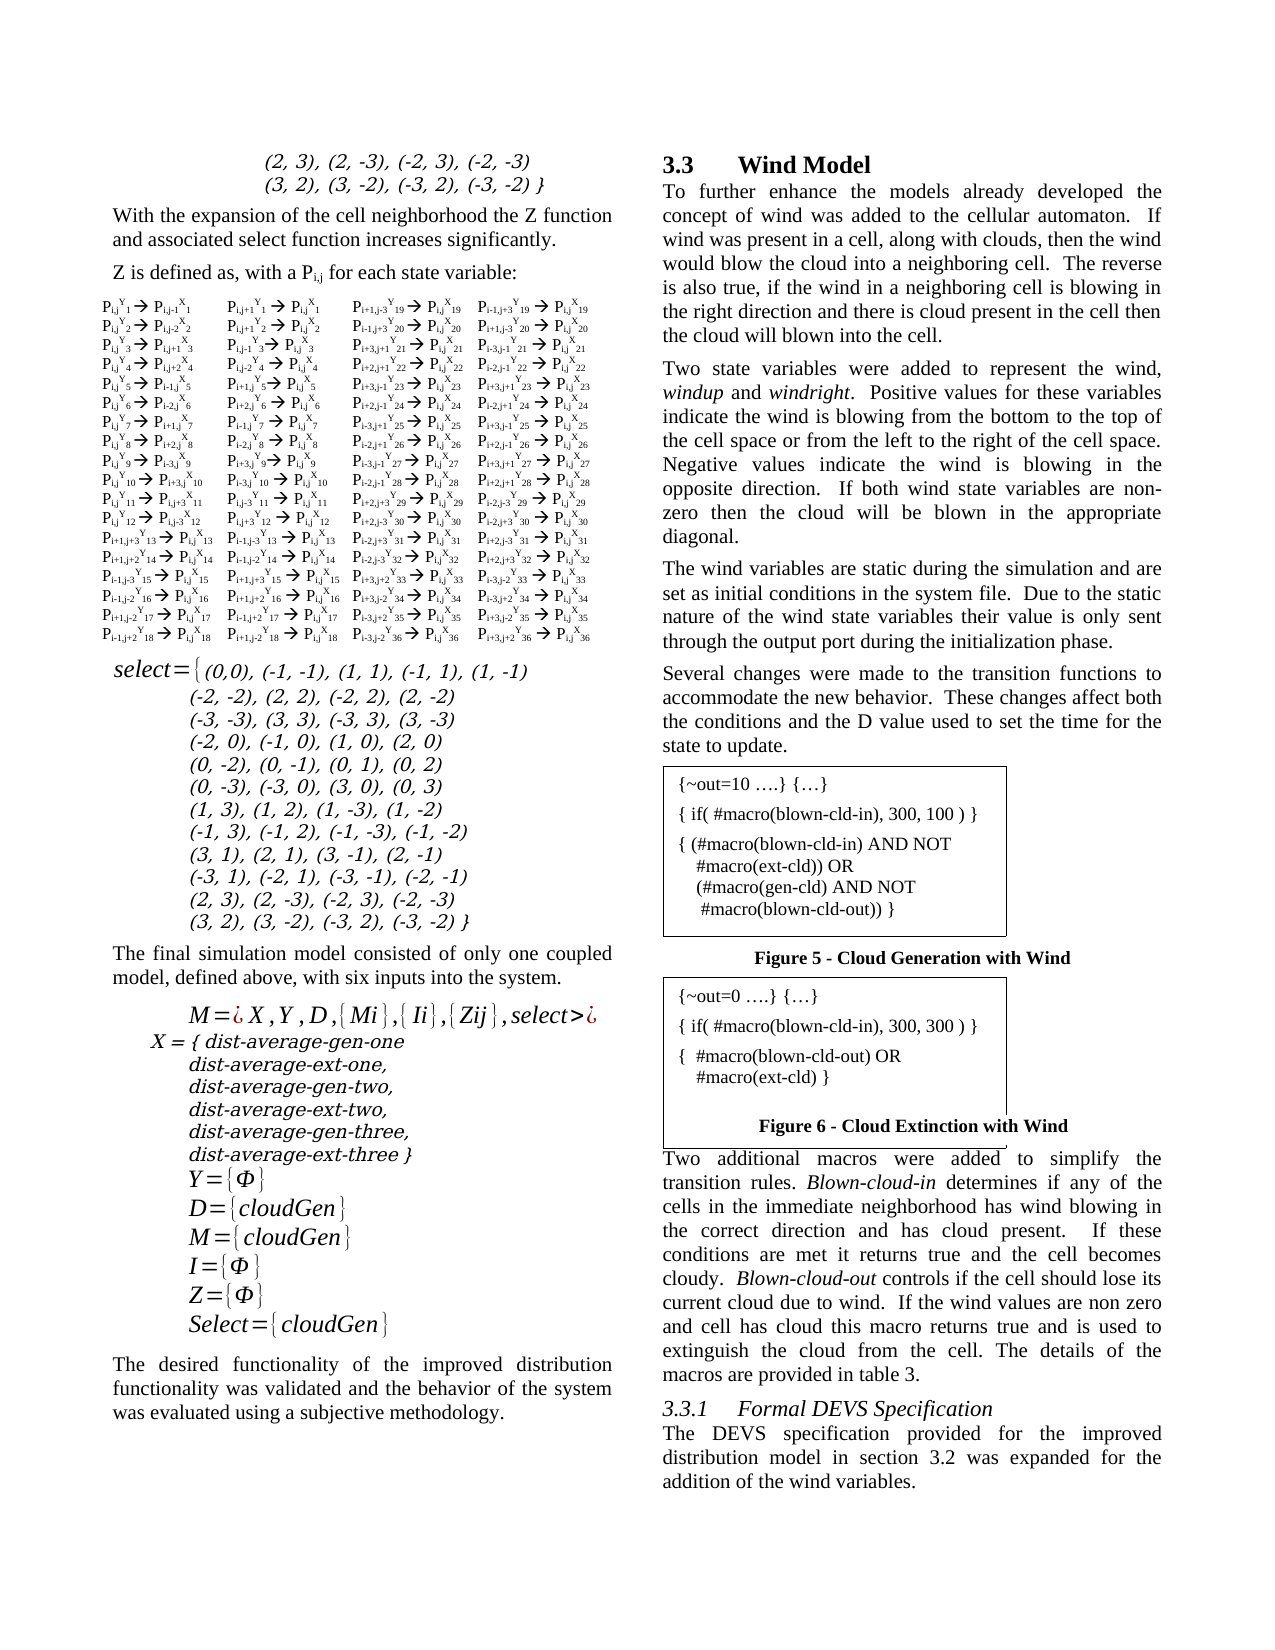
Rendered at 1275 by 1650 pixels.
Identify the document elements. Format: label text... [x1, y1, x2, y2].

table_cell Pi+1,j+3Y13 Pi,jX13 [102, 528, 227, 547]
text X = { dist-average-gen-one [150, 1030, 613, 1053]
text Several changes were made to the transition functions to accommodate the new behavior. These changes affect both the conditions and the D value used to set the time for the state to update. [662, 661, 1162, 757]
table_cell Pi,j-1Y3 Pi,jX3 [227, 335, 352, 354]
text dist-average-gen-two, [187, 1075, 613, 1098]
table_cell Pi-3,jY10 Pi,jX10 [227, 470, 352, 489]
text dist-average-ext-three } [187, 1143, 613, 1165]
table_cell Pi,j-2Y4 Pi,jX4 [227, 354, 352, 373]
text To further enhance the models already developed the concept of wind was added to the cellular automaton. If wind was present in a cell, along with clouds, then the wind would blow the cloud into a neighboring cell. The reverse is also true, if the wind in a neighboring cell is blowing in the right direction and there is cloud present in the cell then the cloud will blown into the cell. [662, 179, 1162, 347]
table_cell Pi-3,j+2Y35 Pi,jX35 [352, 605, 477, 624]
table_cell Pi-2,j+3Y30 Pi,jX30 [477, 508, 602, 528]
table_cell Pi,jY11 Pi,j+3X11 [102, 489, 227, 508]
table_cell Pi-2,j+1Y24 Pi,jX24 [477, 393, 602, 412]
table_cell Pi+3,j+2Y33 Pi,jX33 [352, 566, 477, 585]
table_cell Pi,j+3Y12 Pi,jX12 [227, 508, 352, 528]
table_cell Pi-3,j-2Y36 Pi,jX36 [352, 624, 477, 643]
subtitle Formal DEVS Specification [662, 1395, 1162, 1421]
table_cell Pi,jY6 Pi-2,jX6 [102, 393, 227, 412]
table_cell Pi,jY9 Pi-3,jX9 [102, 451, 227, 470]
table_cell Pi+2,j-1Y26 Pi,jX26 [477, 431, 602, 451]
table_header Pi,j+1Y1 Pi,jX1 [227, 296, 352, 316]
table_cell Pi+3,j+1Y23 Pi,jX23 [477, 374, 602, 393]
table_cell Pi,jY4 Pi,j+2X4 [102, 354, 227, 373]
text The desired functionality of the improved distribution functionality was validated and the behavior of the system was evaluated using a subjective methodology. [112, 1352, 613, 1424]
subtitle Wind Model [662, 150, 1162, 179]
text Two additional macros were added to simplify the transition rules. Blown-cloud-in determines if any of the cells in the immediate neighborhood has wind blowing in the correct direction and has cloud present. If these conditions are met it returns true and the cell becomes cloudy. Blown-cloud-out controls if the cell should lose its current cloud due to wind. If the wind values are non zero and cell has cloud this macro returns true and is used to extinguish the cloud from the cell. The details of the macros are provided in table 3. [662, 1146, 1162, 1386]
table_cell Pi+2,j-3Y31 Pi,jX31 [477, 528, 602, 547]
text dist-average-gen-three, [187, 1120, 613, 1143]
table_cell Pi-1,j-3Y13 Pi,jX13 [227, 528, 352, 547]
table_cell Pi,jY8 Pi+2,jX8 [102, 431, 227, 451]
text (2, 3), (2, -3), (-2, 3), (-2, -3) [262, 150, 613, 172]
table_cell Pi,jY3 Pi,j+1X3 [102, 335, 227, 354]
table_cell Pi-2,j+1Y26 Pi,jX26 [352, 431, 477, 451]
table_cell Pi+1,jY5 Pi,jX5 [227, 374, 352, 393]
table_cell Pi,jY5 Pi-1,jX5 [102, 374, 227, 393]
text dist-average-ext-two, [187, 1098, 613, 1120]
table_cell Pi-1,j-2Y14 Pi,jX14 [227, 547, 352, 566]
text (-2, -2), (2, 2), (-2, 2), (2, -2) [187, 685, 613, 707]
table_cell Pi,jY2 Pi,j-2X2 [102, 316, 227, 335]
table_header Pi,jY1 Pi,j-1X1 [102, 296, 227, 316]
table_cell Pi-3,j-1Y27 Pi,jX27 [352, 451, 477, 470]
table_cell Pi+3,j+2Y36 Pi,jX36 [477, 624, 602, 643]
table_cell Pi,jY12 Pi,j-3X12 [102, 508, 227, 528]
table_cell Pi+2,j+1Y22 Pi,jX22 [352, 354, 477, 373]
table_cell Pi+3,j+1Y27 Pi,jX27 [477, 451, 602, 470]
table_cell Pi-2,j+3Y31 Pi,jX31 [352, 528, 477, 547]
text (3, 2), (3, -2), (-3, 2), (-3, -2) } [187, 910, 613, 932]
table_cell Pi+1,j+2Y16 Pi,jX16 [227, 585, 352, 605]
table_cell Pi+3,j-1Y23 Pi,jX23 [352, 374, 477, 393]
table_cell Pi-3,j+2Y34 Pi,jX34 [477, 585, 602, 605]
table_cell Pi+1,j+2Y14 Pi,jX14 [102, 547, 227, 566]
text Z is defined as, with a Pi,j for each state variable: [112, 260, 613, 284]
text (-1, 3), (-1, 2), (-1, -3), (-1, -2) [187, 820, 613, 842]
text Two state variables were added to represent the wind, windup and windright. Positive values for these variables indicate the wind is blowing from the bottom to the top of the cell space or from the left to the right of the cell space. Negative values indicate the wind is blowing in the opposite direction. If both wind state variables are non-zero then the cloud will be blown in the appropriate diagonal. [662, 356, 1162, 548]
text (-3, -3), (3, 3), (-3, 3), (3, -3) [187, 707, 613, 730]
table_cell Pi+2,j-1Y24 Pi,jX24 [352, 393, 477, 412]
table_cell Pi+2,j+3Y29 Pi,jX29 [352, 489, 477, 508]
table_cell Pi+3,j-2Y35 Pi,jX35 [477, 605, 602, 624]
table_cell Pi-1,jY7 Pi,jX7 [227, 412, 352, 431]
table_cell Pi-1,j+2Y18 Pi,jX18 [102, 624, 227, 643]
table_cell Pi+3,j-1Y25 Pi,jX25 [477, 412, 602, 431]
table_cell Pi-1,j-3Y15 Pi,jX15 [102, 566, 227, 585]
text With the expansion of the cell neighborhood the Z function and associated select function increases significantly. [112, 203, 613, 251]
table_cell Pi+2,j+3Y32 Pi,jX32 [477, 547, 602, 566]
table_cell Pi-3,j-2Y33 Pi,jX33 [477, 566, 602, 585]
text dist-average-ext-one, [187, 1053, 613, 1075]
table_cell Pi-2,j-1Y28 Pi,jX28 [352, 470, 477, 489]
table_cell Pi-1,j+2Y17 Pi,jX17 [227, 605, 352, 624]
text (3, 2), (3, -2), (-3, 2), (-3, -2) } [262, 172, 613, 195]
text (-2, 0), (-1, 0), (1, 0), (2, 0) [187, 730, 613, 752]
table_cell Pi+1,j+3Y15 Pi,jX15 [227, 566, 352, 585]
table_cell Pi-1,j+3Y20 Pi,jX20 [352, 316, 477, 335]
table_cell Pi-2,j-3Y29 Pi,jX29 [477, 489, 602, 508]
table_cell Pi,jY7 Pi+1,jX7 [102, 412, 227, 431]
table_cell Pi+3,j+1Y21 Pi,jX21 [352, 335, 477, 354]
table_cell Pi+2,jY6 Pi,jX6 [227, 393, 352, 412]
table_header Pi-1,j+3Y19 Pi,jX19 [477, 296, 602, 316]
text (-3, 1), (-2, 1), (-3, -1), (-2, -1) [187, 865, 613, 887]
text The DEVS specification provided for the improved distribution model in section 3.2 was expanded for the addition of the wind variables. [662, 1421, 1162, 1493]
text (2, 3), (2, -3), (-2, 3), (-2, -3) [187, 887, 613, 910]
table_cell Pi-2,j-1Y22 Pi,jX22 [477, 354, 602, 373]
table_cell Pi+2,j-3Y30 Pi,jX30 [352, 508, 477, 528]
table_cell Pi+1,j-3Y20 Pi,jX20 [477, 316, 602, 335]
table_cell Pi-2,j-3Y32 Pi,jX32 [352, 547, 477, 566]
table_header Pi+1,j-3Y19 Pi,jX19 [352, 296, 477, 316]
table_cell Pi-3,j+1Y25 Pi,jX25 [352, 412, 477, 431]
table_cell Pi,jY10 Pi+3,jX10 [102, 470, 227, 489]
text The wind variables are static during the simulation and are set as initial conditions in the system file. Due to the static nature of the wind state variables their value is only sent through the output port during the initialization phase. [662, 556, 1162, 653]
table_cell Pi+1,j-2Y18 Pi,jX18 [227, 624, 352, 643]
text (3, 1), (2, 1), (3, -1), (2, -1) [187, 842, 613, 865]
table_cell Pi-3,j-1Y21 Pi,jX21 [477, 335, 602, 354]
table_cell Pi+3,j-2Y34 Pi,jX34 [352, 585, 477, 605]
text (1, 3), (1, 2), (1, -3), (1, -2) [187, 797, 613, 820]
text The final simulation model consisted of only one coupled model, defined above, with six inputs into the system. [112, 941, 613, 989]
table_cell Pi+2,j+1Y28 Pi,jX28 [477, 470, 602, 489]
table_cell Pi+1,j-2Y17 Pi,jX17 [102, 605, 227, 624]
text (0, -3), (-3, 0), (3, 0), (0, 3) [187, 775, 613, 797]
table_cell Pi+3,jY9 Pi,jX9 [227, 451, 352, 470]
text (0,0), (-1, -1), (1, 1), (-1, 1), (1, -1) [112, 656, 613, 685]
text (0, -2), (0, -1), (0, 1), (0, 2) [187, 752, 613, 775]
table_cell Pi-2,jY8 Pi,jX8 [227, 431, 352, 451]
table_cell Pi,j+1Y2 Pi,jX2 [227, 316, 352, 335]
table_cell Pi-1,j-2Y16 Pi,jX16 [102, 585, 227, 605]
table_cell Pi,j-3Y11 Pi,jX11 [227, 489, 352, 508]
